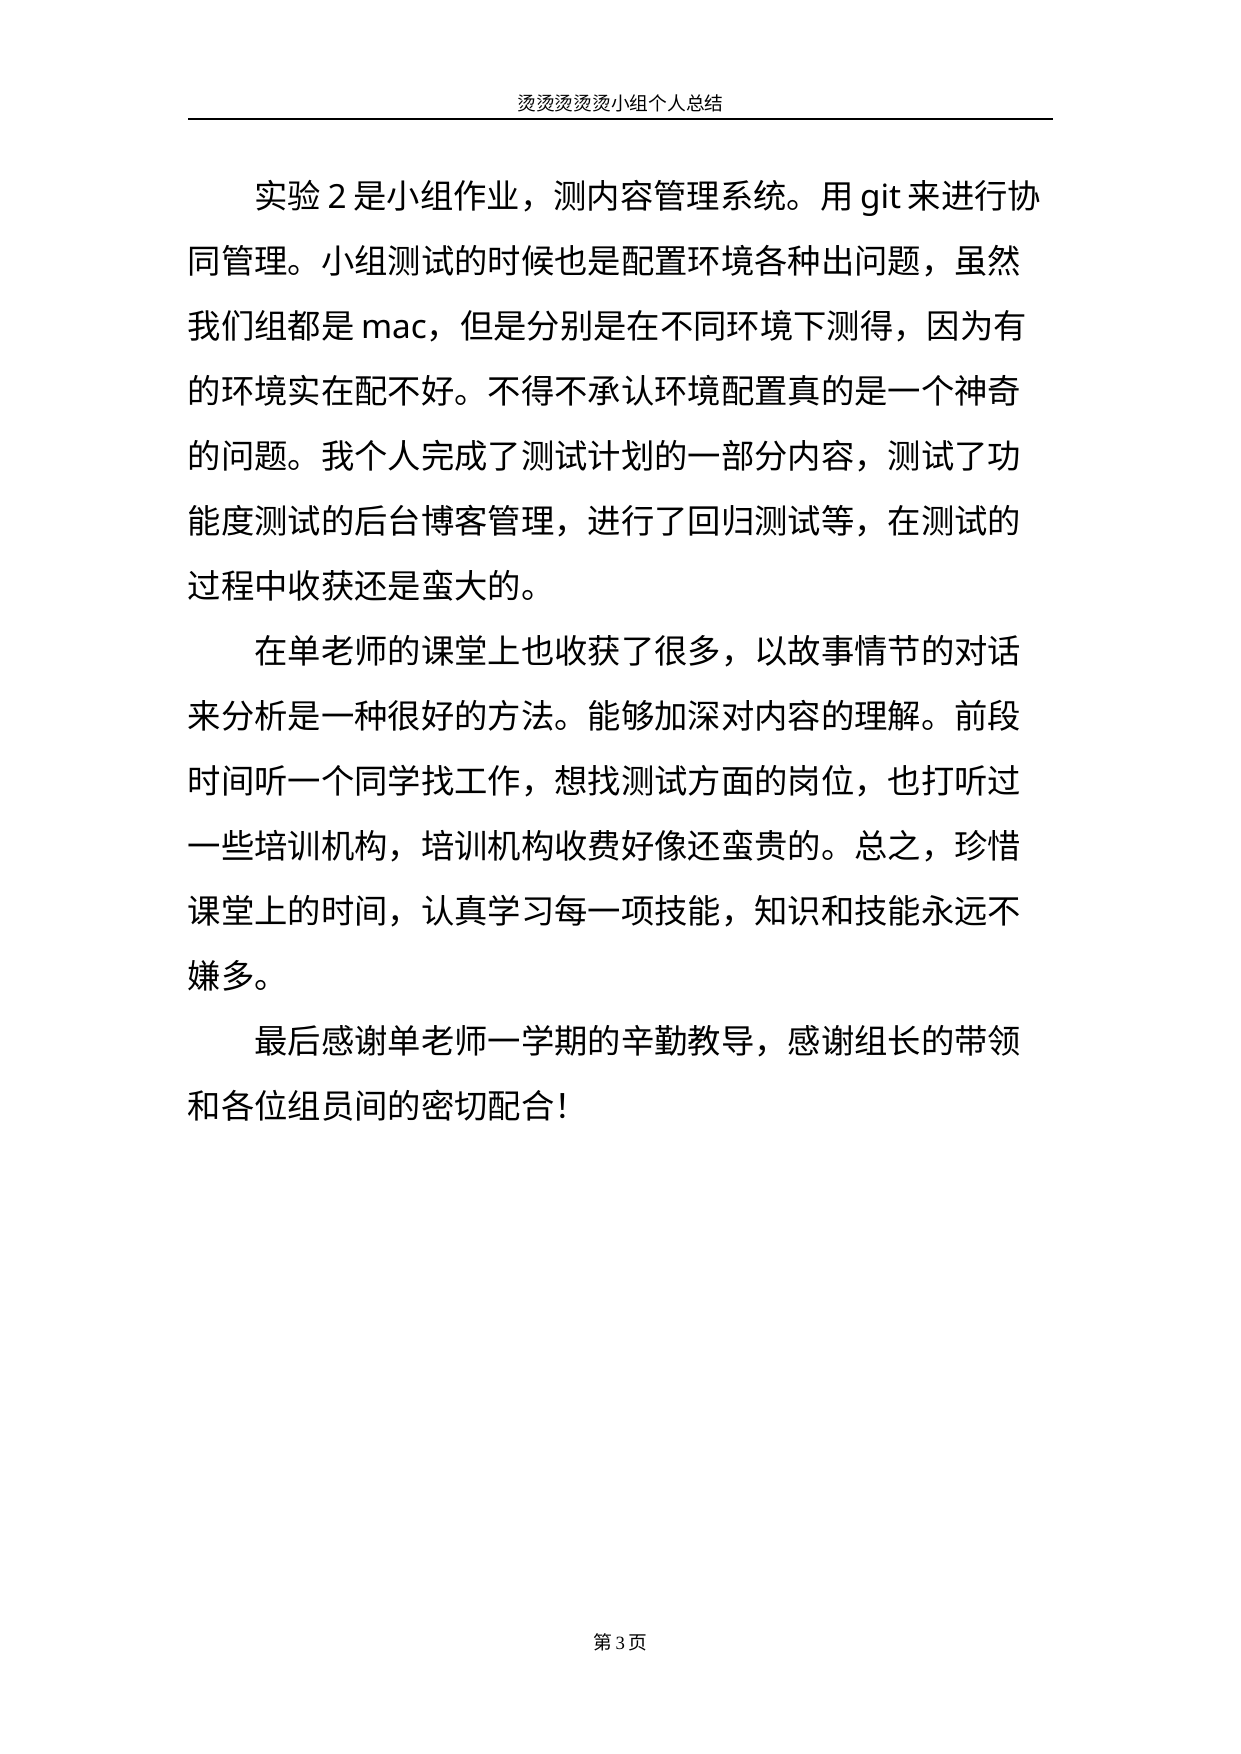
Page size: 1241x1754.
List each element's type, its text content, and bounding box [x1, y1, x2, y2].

text 在单老师的课堂上也收获了很多，以故事情节的对话来分析是一种很好的方法。能够加深对内容的理解。前段时间听一个同学找工作，想找测试方面的岗位，也打听过一些培训机构，培训机构收费好像还蛮贵的。总之，珍惜课堂上的时间，认真学习每一项技能，知识和技能永远不嫌多。 [187, 617, 1053, 1007]
text 最后感谢单老师一学期的辛勤教导，感谢组长的带领和各位组员间的密切配合！ [187, 1007, 1053, 1137]
text 实验2是小组作业，测内容管理系统。用git来进行协同管理。小组测试的时候也是配置环境各种出问题，虽然我们组都是mac，但是分别是在不同环境下测得，因为有的环境实在配不好。不得不承认环境配置真的是一个神奇的问题。我个人完成了测试计划的一部分内容，测试了功能度测试的后台博客管理，进行了回归测试等，在测试的过程中收获还是蛮大的。 [187, 162, 1053, 617]
